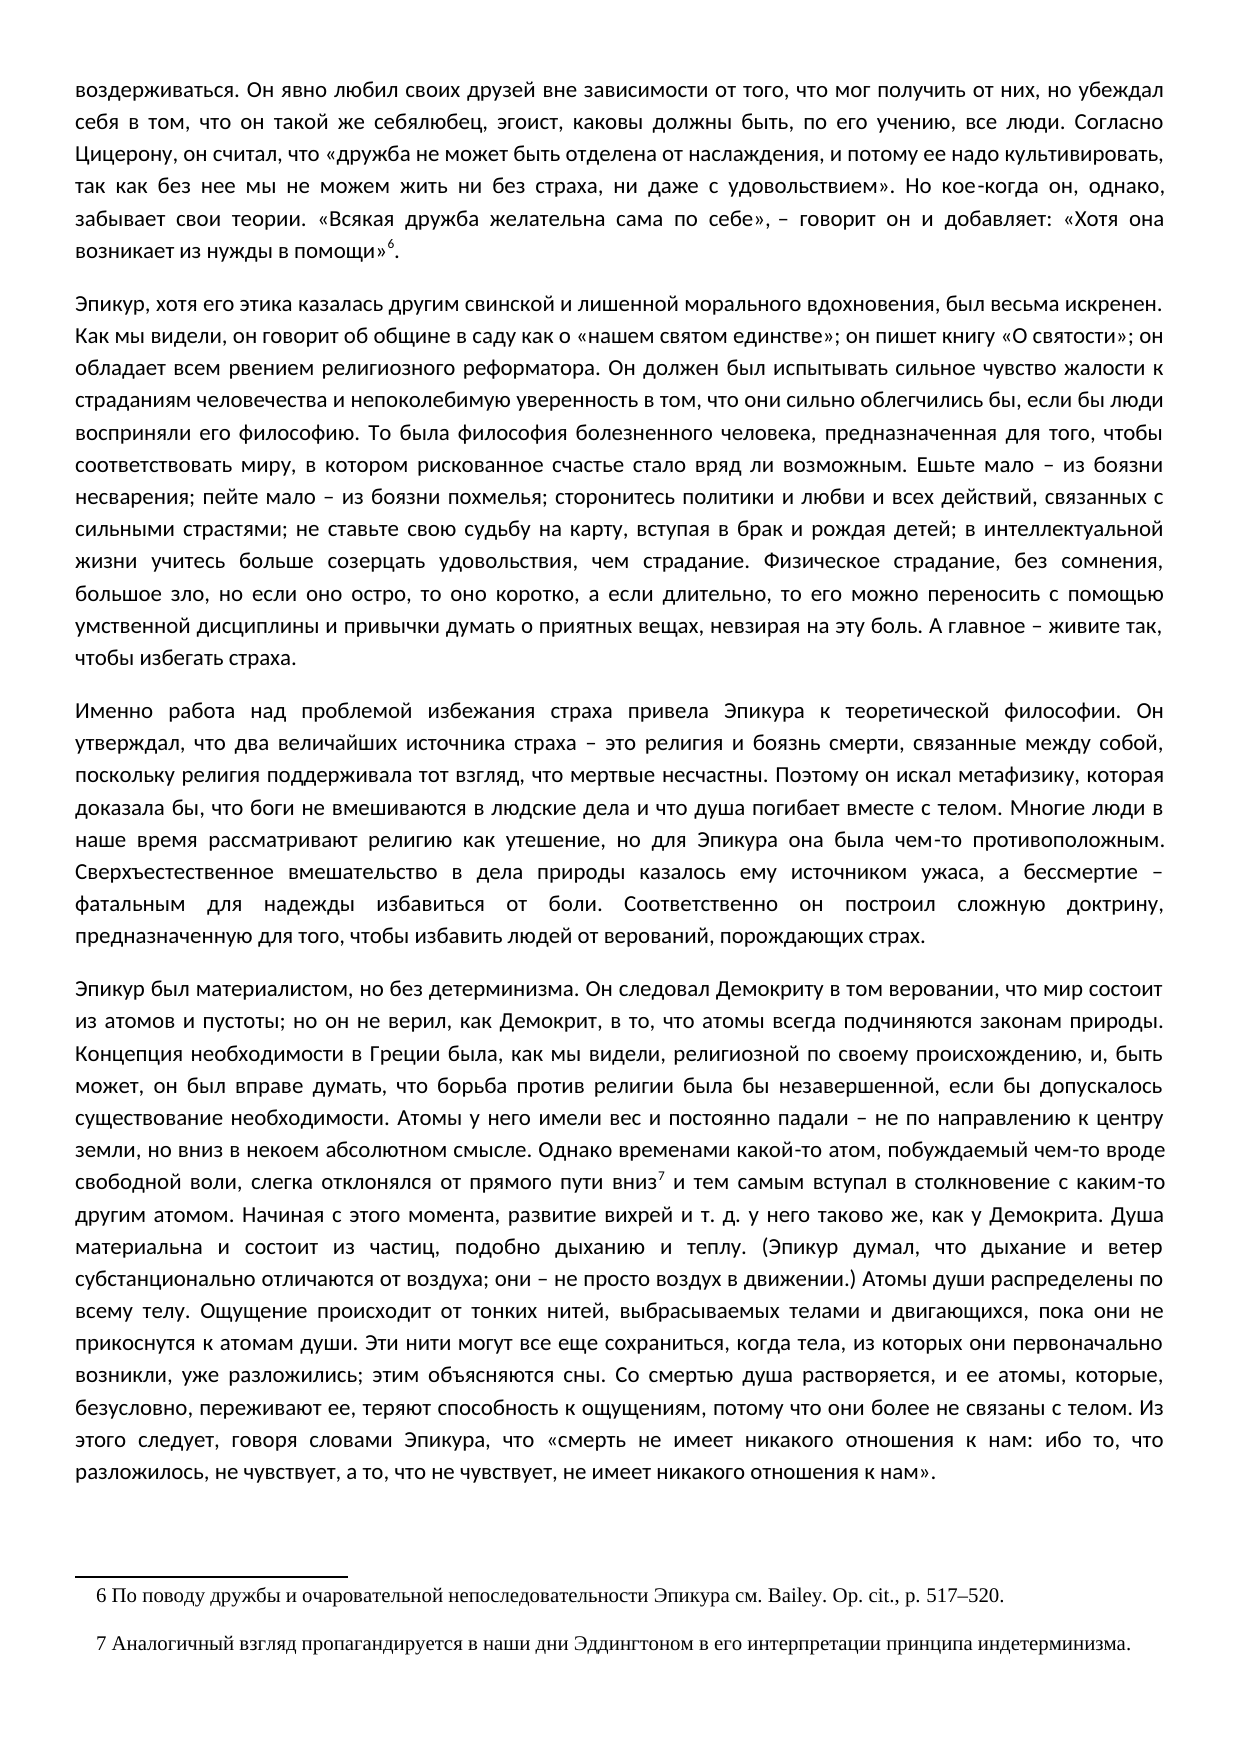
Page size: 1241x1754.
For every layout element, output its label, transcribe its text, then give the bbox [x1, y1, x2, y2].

text Эпикур был материалистом, но без детерминизма. Он следовал Демокриту в том веровании, что мир состоит из атомов и пустоты; но он не верил, как Демокрит, в то, что атомы всегда подчиняются законам природы. Концепция необходимости в Греции была, как мы видели, религиозной по своему происхождению, и, быть может, он был вправе думать, что борьба против религии была бы незавершенной, если бы допускалось существование необходимости. Атомы у него имели вес и постоянно падали – не по направлению к центру земли, но вниз в некоем абсолютном смысле. Однако временами какой-то атом, побуждаемый чем-то вроде свободной воли, слегка отклонялся от прямого пути вниз и тем самым вступал в столкновение с каким-то другим атомом. Начиная с этого момента, развитие вихрей и т. д. у него таково же, как у Демокрита. Душа материальна и состоит из частиц, подобно дыханию и теплу. (Эпикур думал, что дыхание и ветер субстанционально отличаются от воздуха; они – не просто воздух в движении.) Атомы души распределены по всему телу. Ощущение происходит от тонких нитей, выбрасываемых телами и двигающихся, пока они не прикоснутся к атомам души. Эти нити могут все еще сохраниться, когда тела, из которых они первоначально возникли, уже разложились; этим объясняются сны. Со смертью душа растворяется, и ее атомы, которые, безусловно, переживают ее, теряют способность к ощущениям, потому что они более не связаны с телом. Из этого следует, говоря словами Эпикура, что «смерть не имеет никакого отношения к нам: ибо то, что разложилось, не чувствует, а то, что не чувствует, не имеет никакого отношения к нам». [75, 974, 1165, 1485]
text Эпикур, хотя его этика казалась другим свинской и лишенной морального вдохновения, был весьма искренен. Как мы видели, он говорит об общине в саду как о «нашем святом единстве»; он пишет книгу «О святости»; он обладает всем рвением религиозного реформатора. Он должен был испытывать сильное чувство жалости к страданиям человечества и непоколебимую уверенность в том, что они сильно облегчились бы, если бы люди восприняли его философию. То была философия болезненного человека, предназначенная для того, чтобы соответствовать миру, в котором рискованное счастье стало вряд ли возможным. Ешьте мало – из боязни несварения; пейте мало – из боязни похмелья; сторонитесь политики и любви и всех действий, связанных с сильными страстями; не ставьте свою судьбу на карту, вступая в брак и рождая детей; в интеллектуальной жизни учитесь больше созерцать удовольствия, чем страдание. Физическое страдание, без сомнения, большое зло, но если оно остро, то оно коротко, а если длительно, то его можно переносить с помощью умственной дисциплины и привычки думать о приятных вещах, невзирая на эту боль. А главное – живите так, чтобы избегать страха. [75, 289, 1165, 671]
text Именно работа над проблемой избежания страха привела Эпикура к теоретической философии. Он утверждал, что два величайших источника страха – это религия и боязнь смерти, связанные между собой, поскольку религия поддерживала тот взгляд, что мертвые несчастны. Поэтому он искал метафизику, которая доказала бы, что боги не вмешиваются в людские дела и что душа погибает вместе с телом. Многие люди в наше время рассматривают религию как утешение, но для Эпикура она была чем-то противоположным. Сверхъестественное вмешательство в дела природы казалось ему источником ужаса, а бессмертие – фатальным для надежды избавиться от боли. Соответственно он построил сложную доктрину, предназначенную для того, чтобы избавить людей от верований, порождающих страх. [75, 696, 1165, 949]
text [75, 75, 1165, 264]
